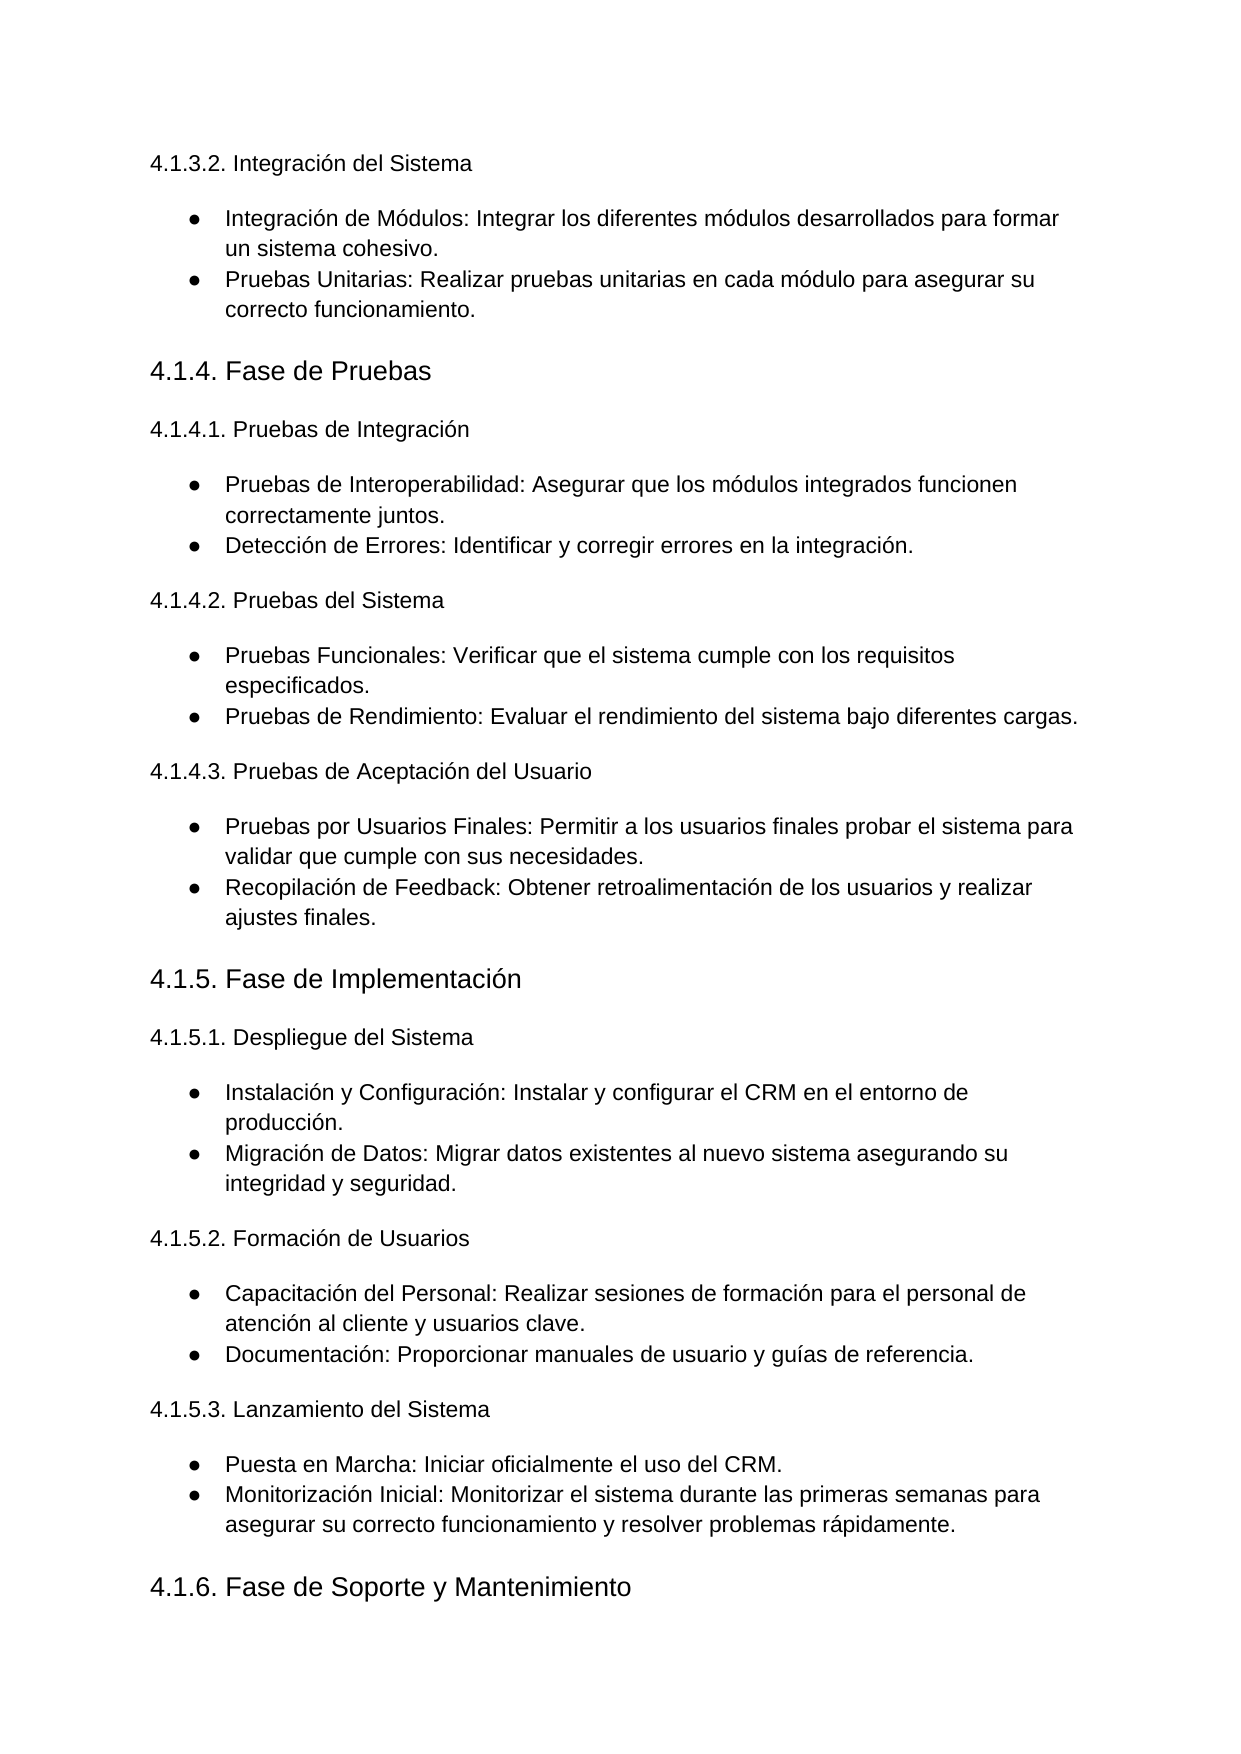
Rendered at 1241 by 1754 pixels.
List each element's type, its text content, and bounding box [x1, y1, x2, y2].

list Puesta en Marcha: Iniciar oficialmente el uso del CRM. [187, 1451, 1090, 1477]
list Detección de Errores: Identificar y corregir errores en la integración. [187, 532, 1090, 558]
list Pruebas de Rendimiento: Evaluar el rendimiento del sistema bajo diferentes cargas. [187, 703, 1090, 729]
list Monitorización Inicial: Monitorizar el sistema durante las primeras semanas para asegurar su correcto funcionamiento y resolver problemas rápidamente. [187, 1481, 1090, 1538]
subtitle 4.1.3.2. Integración del Sistema [150, 150, 1090, 176]
subtitle 4.1.4. Fase de Pruebas [150, 355, 1090, 386]
subtitle 4.1.5.3. Lanzamiento del Sistema [150, 1396, 1090, 1422]
list Recopilación de Feedback: Obtener retroalimentación de los usuarios y realizar ajustes finales. [187, 873, 1090, 930]
subtitle 4.1.4.3. Pruebas de Aceptación del Usuario [150, 758, 1090, 784]
list Pruebas de Interoperabilidad: Asegurar que los módulos integrados funcionen correctamente juntos. [187, 471, 1090, 528]
list Migración de Datos: Migrar datos existentes al nuevo sistema asegurando su integridad y seguridad. [187, 1139, 1090, 1196]
subtitle 4.1.5.2. Formación de Usuarios [150, 1225, 1090, 1251]
list Instalación y Configuración: Instalar y configurar el CRM en el entorno de producción. [187, 1079, 1090, 1136]
subtitle 4.1.5.1. Despliegue del Sistema [150, 1024, 1090, 1050]
list Pruebas Unitarias: Realizar pruebas unitarias en cada módulo para asegurar su correcto funcionamiento. [187, 266, 1090, 322]
list Documentación: Proporcionar manuales de usuario y guías de referencia. [187, 1341, 1090, 1367]
list Pruebas Funcionales: Verificar que el sistema cumple con los requisitos especificados. [187, 642, 1090, 699]
subtitle 4.1.5. Fase de Implementación [150, 963, 1090, 994]
subtitle 4.1.4.1. Pruebas de Integración [150, 416, 1090, 442]
subtitle 4.1.6. Fase de Soporte y Mantenimiento [150, 1571, 1090, 1602]
list Pruebas por Usuarios Finales: Permitir a los usuarios finales probar el sistema para validar que cumple con sus necesidades. [187, 813, 1090, 869]
list Capacitación del Personal: Realizar sesiones de formación para el personal de atención al cliente y usuarios clave. [187, 1280, 1090, 1337]
subtitle 4.1.4.2. Pruebas del Sistema [150, 587, 1090, 613]
list Integración de Módulos: Integrar los diferentes módulos desarrollados para formar un sistema cohesivo. [187, 205, 1090, 262]
